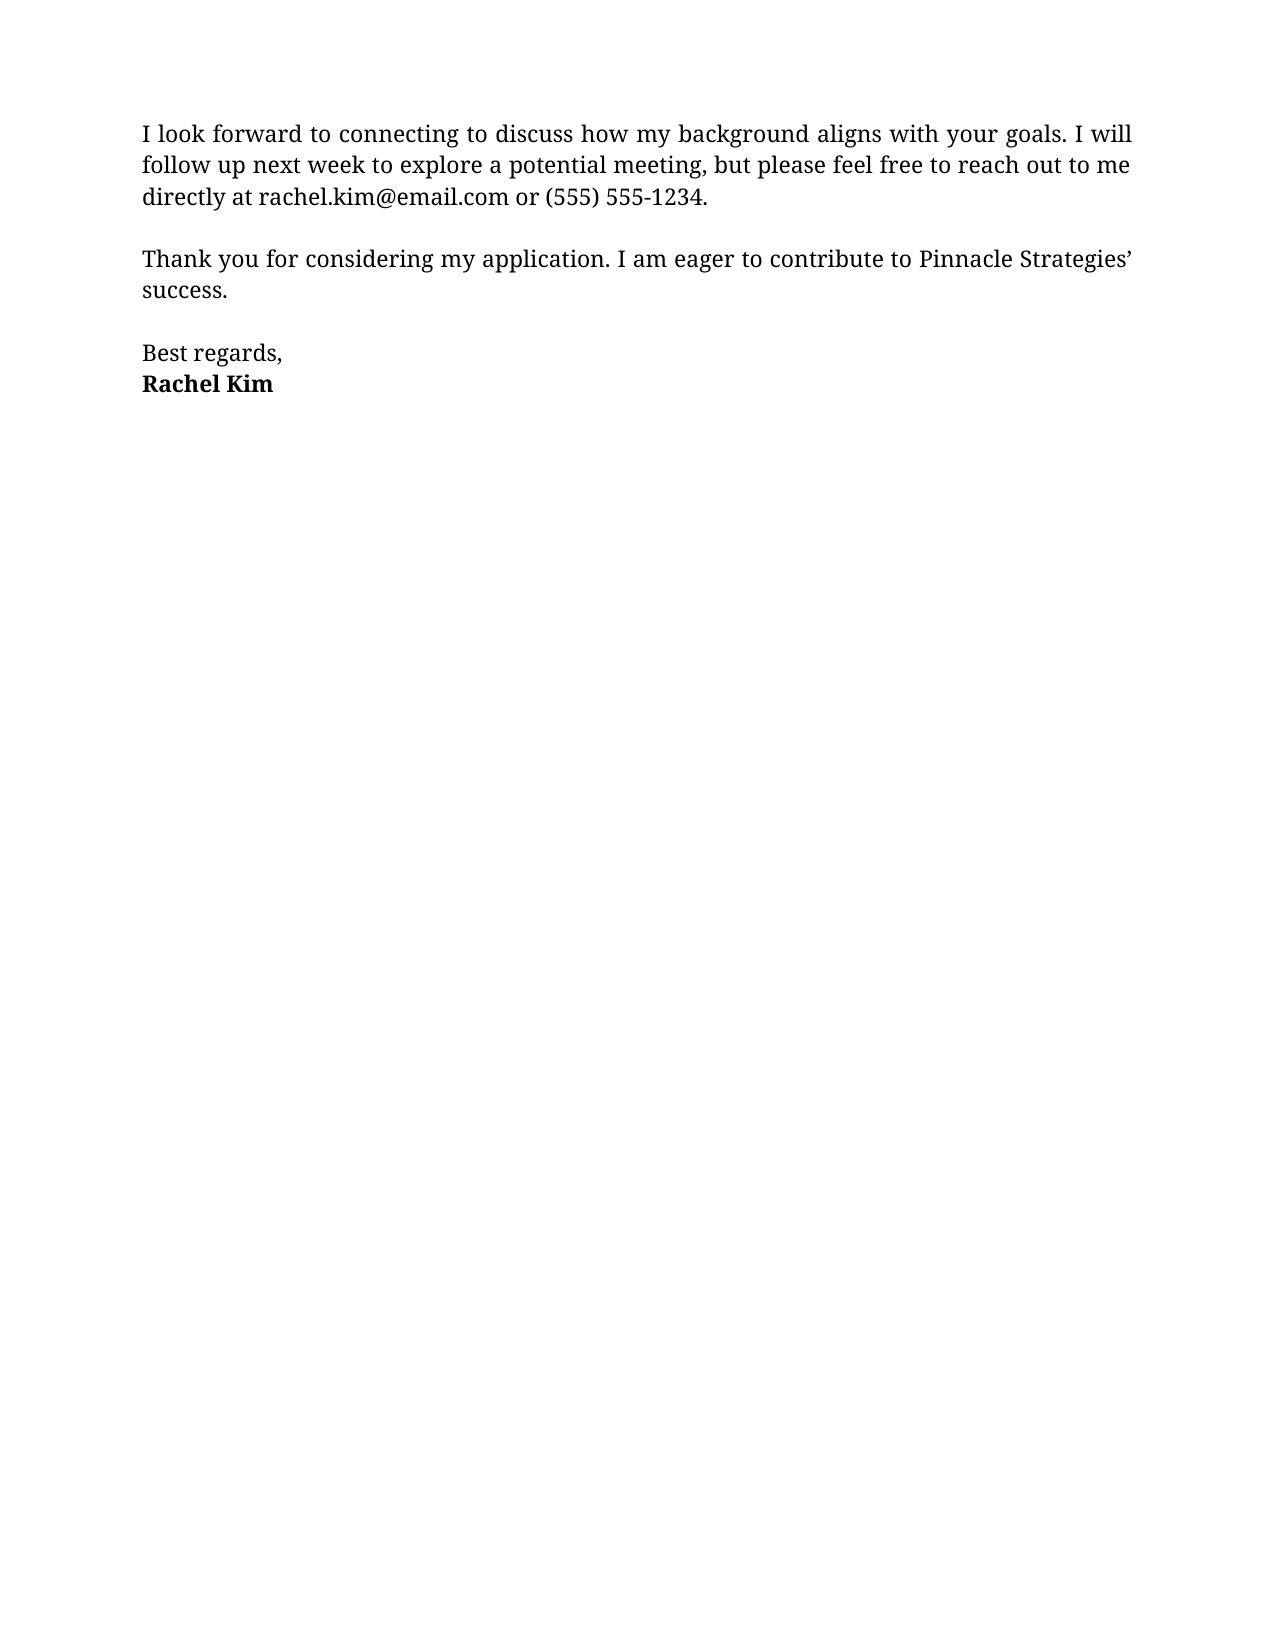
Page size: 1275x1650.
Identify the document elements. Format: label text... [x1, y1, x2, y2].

text Best regards, [142, 337, 1133, 368]
text I look forward to connecting to discuss how my background aligns with your goals. I will follow up next week to explore a potential meeting, but please feel free to reach out to me directly at rachel.kim@email.com or (555) 555-1234. [142, 118, 1133, 212]
text Rachel Kim [142, 368, 1133, 399]
text Thank you for considering my application. I am eager to contribute to Pinnacle Strategies’ success. [142, 243, 1133, 306]
